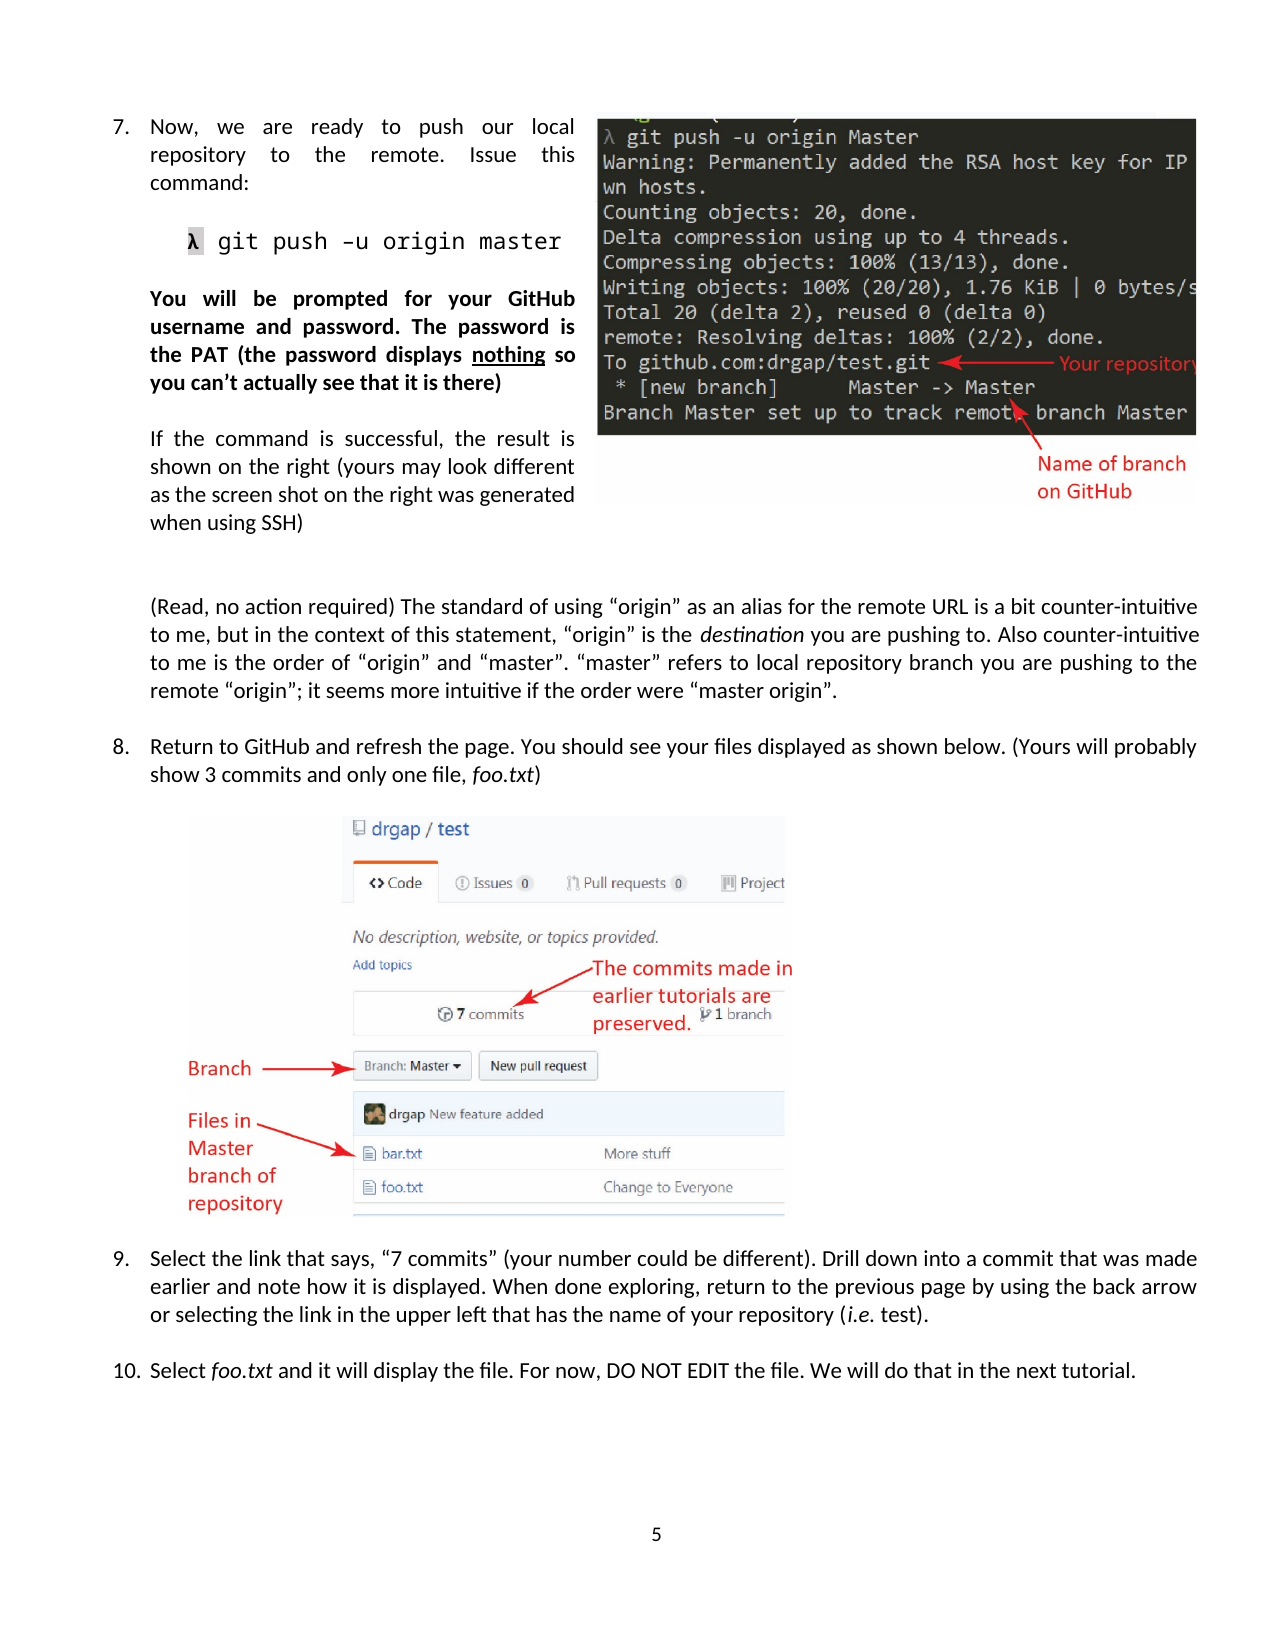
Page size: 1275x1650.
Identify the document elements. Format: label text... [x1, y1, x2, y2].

list λ git push –u origin master [187, 224, 593, 256]
picture [593, 112, 1196, 503]
list Select foo.txt and it will display the file. For now, DO NOT EDIT the file. We will do that in the next tutorial. [112, 1356, 1200, 1384]
list Return to GitHub and refresh the page. You should see your files displayed as shown below. (Yours will probably show 3 commits and only one file, foo.txt) [112, 732, 1200, 788]
list Now, we are ready to push our local repository to the remote. Issue this command: [112, 112, 593, 197]
picture [187, 816, 793, 1217]
list If the command is successful, the result is shown on the right (yours may look different as the screen shot on the right was generated when using SSH) [150, 424, 1200, 536]
list Select the link that says, “7 commits” (your number could be different). Drill down into a commit that was made earlier and note how it is displayed. When done exploring, return to the previous page by using the back arrow or selecting the link in the upper left that has the name of your repository (i.e. test). [112, 1244, 1200, 1328]
list You will be prompted for your GitHub username and password. The password is the PAT (the password displays nothing so you can’t actually see that it is there) [150, 284, 593, 396]
list (Read, no action required) The standard of using “origin” as an alias for the remote URL is a bit counter-intuitive to me, but in the context of this statement, “origin” is the destination you are pushing to. Also counter-intuitive to me is the order of “origin” and “master”. “master” refers to local repository branch you are pushing to the remote “origin”; it seems more intuitive if the order were “master origin”. [150, 592, 1200, 704]
